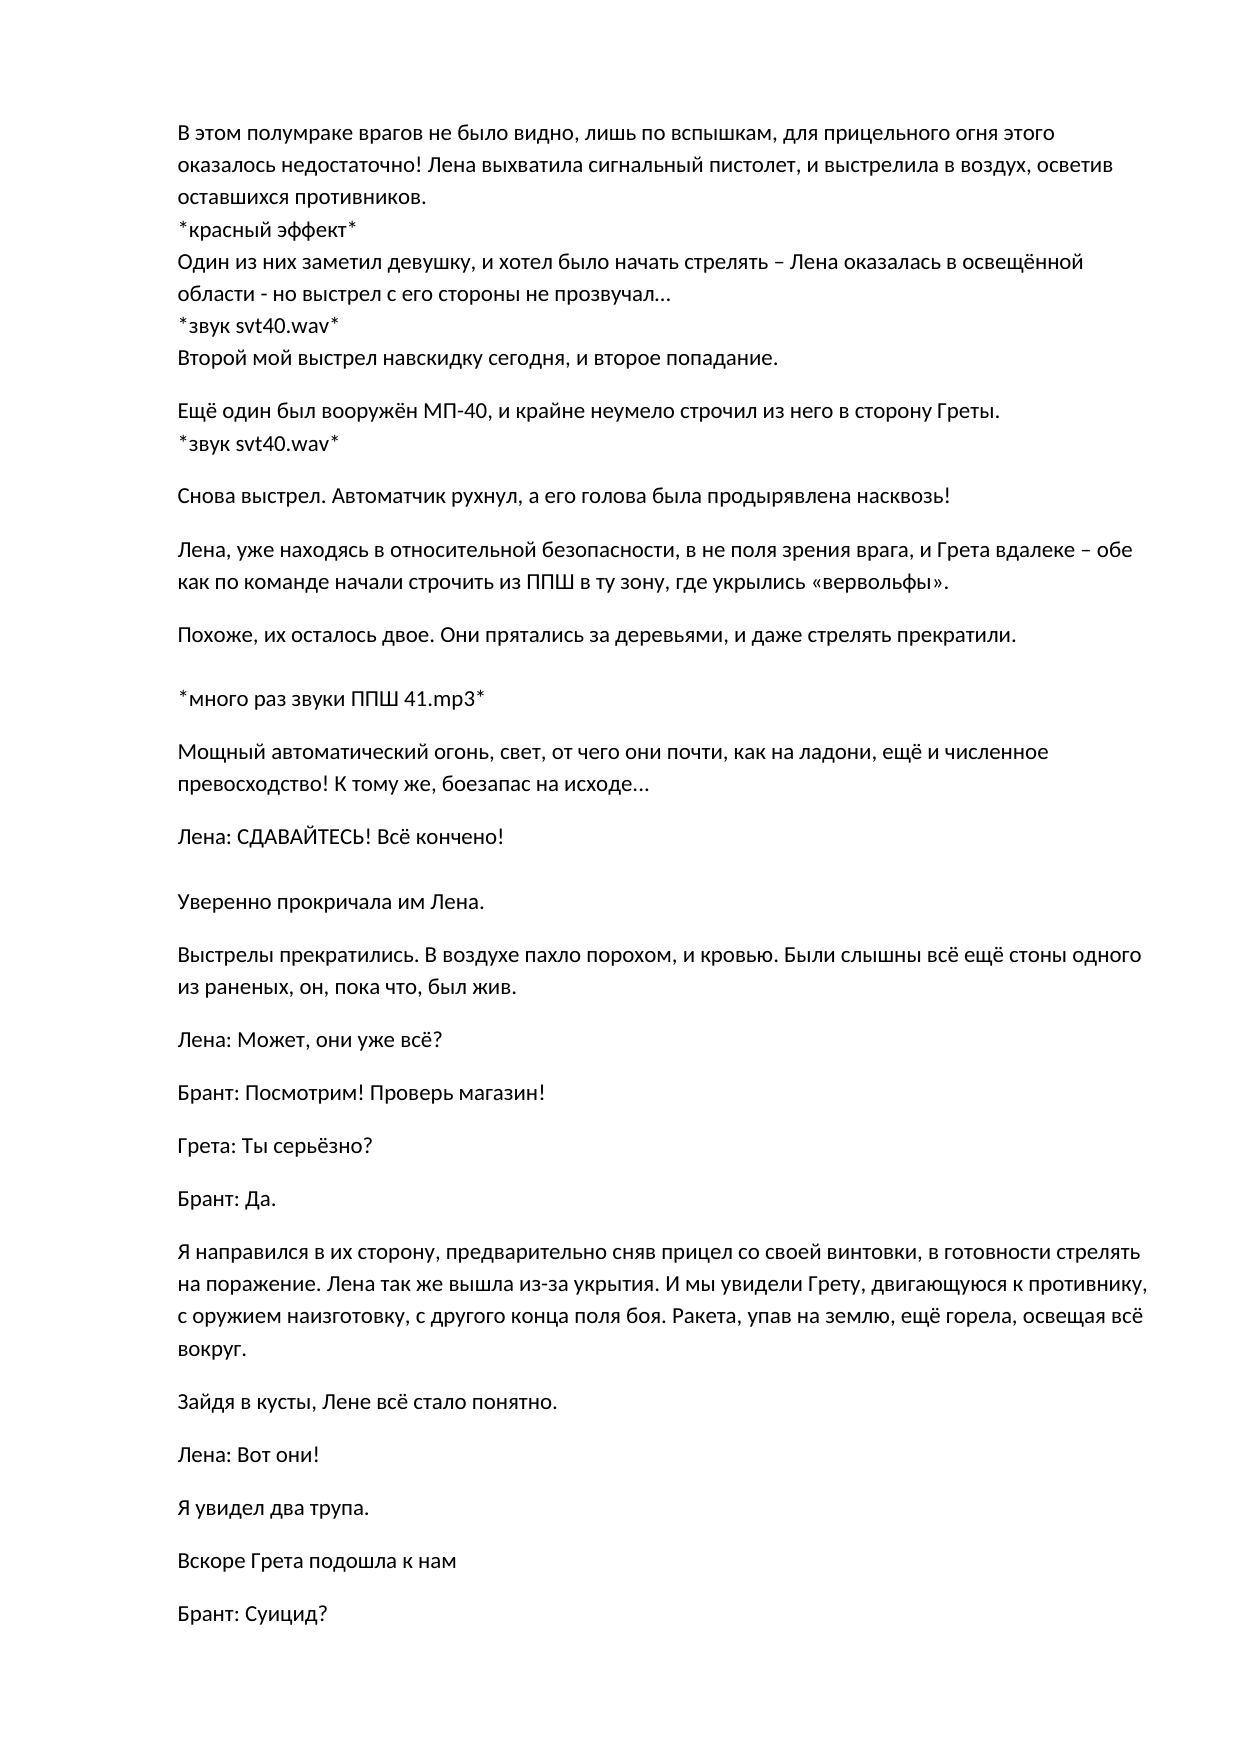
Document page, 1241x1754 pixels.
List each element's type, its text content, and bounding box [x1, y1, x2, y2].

text Снова выстрел. Автоматчик рухнул, а его голова была продырявлена насквозь! [177, 482, 1152, 510]
text Лена, уже находясь в относительной безопасности, в не поля зрения врага, и Грета вдалеке – обе как по команде начали строчить из ППШ в ту зону, где укрылись «вервольфы». [177, 535, 1152, 595]
text Лена: СДАВАЙТЕСЬ! Всё кончено! Уверенно прокричала им Лена. [177, 822, 1152, 915]
text Брант: Да. [177, 1184, 1152, 1212]
text Брант: Посмотрим! Проверь магазин! [177, 1078, 1152, 1106]
text Ещё один был вооружён МП-40, и крайне неумело строчил из него в сторону Греты. *звук svt40.wav* [177, 396, 1152, 457]
text Зайдя в кусты, Лене всё стало понятно. [177, 1387, 1152, 1415]
text Выстрелы прекратились. В воздухе пахло порохом, и кровью. Были слышны всё ещё стоны одного из раненых, он, пока что, был жив. [177, 940, 1152, 1000]
text Я увидел два трупа. [177, 1493, 1152, 1521]
text В этом полумраке врагов не было видно, лишь по вспышкам, для прицельного огня этого оказалось недостаточно! Лена выхватила сигнальный пистолет, и выстрелила в воздух, осветив оставшихся противников. *красный эффект* Один из них заметил девушку, и хотел было начать стрелять – Лена оказалась в освещённой области - но выстрел с его стороны не прозвучал… *звук svt40.wav* Второй мой выстрел навскидку сегодня, и второе попадание. [177, 118, 1152, 371]
text Я направился в их сторону, предварительно сняв прицел со своей винтовки, в готовности стрелять на поражение. Лена так же вышла из-за укрытия. И мы увидели Грету, двигающуюся к противнику, с оружием наизготовку, с другого конца поля боя. Ракета, упав на землю, ещё горела, освещая всё вокруг. [177, 1237, 1152, 1362]
text Грета: Ты серьёзно? [177, 1131, 1152, 1159]
text Похоже, их осталось двое. Они прятались за деревьями, и даже стрелять прекратили. *много раз звуки ППШ 41.mp3* [177, 620, 1152, 712]
text Вскоре Грета подошла к нам [177, 1546, 1152, 1574]
text Лена: Вот они! [177, 1440, 1152, 1468]
text Брант: Суицид? [177, 1599, 1152, 1627]
text Мощный автоматический огонь, свет, от чего они почти, как на ладони, ещё и численное превосходство! К тому же, боезапас на исходе... [177, 737, 1152, 797]
text Лена: Может, они уже всё? [177, 1025, 1152, 1053]
